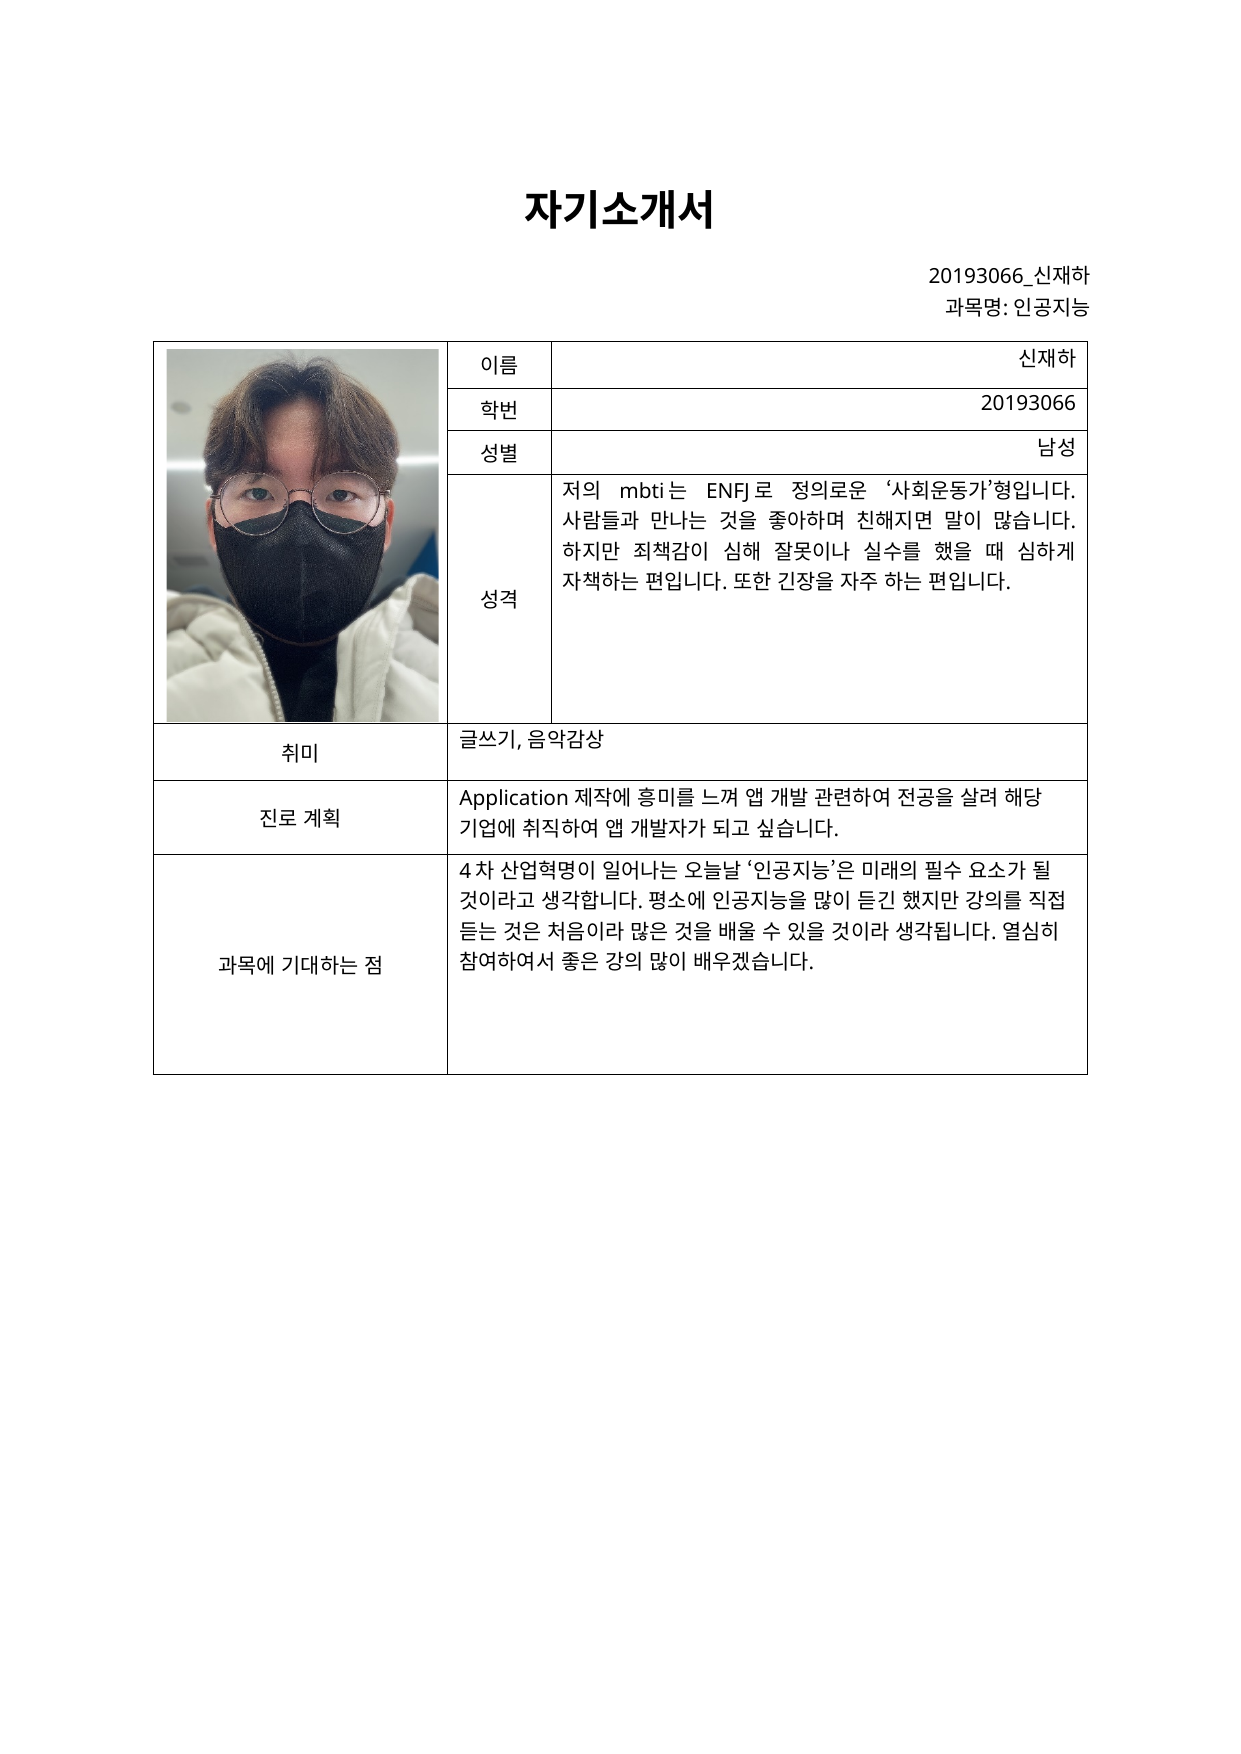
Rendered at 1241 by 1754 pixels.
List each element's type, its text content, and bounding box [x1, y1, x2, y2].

table_header [154, 342, 447, 723]
table_cell 진로 계획 [154, 781, 447, 853]
table_header 이름 [448, 342, 551, 387]
table_cell 4차 산업혁명이 일어나는 오늘날 ‘인공지능’은 미래의 필수 요소가 될 것이라고 생각합니다. 평소에 인공지능을 많이 듣긴 했지만 강의를 직접 듣는 것은 처음이라 많은 것을 배울 수 있을 것이라 생각됩니다. 열심히 참여하여서 좋은 강의 많이 배우겠습니다. [448, 855, 1087, 1074]
table_cell 취미 [154, 724, 447, 780]
table_header 신재하 [552, 342, 1087, 387]
table_cell 저의 mbti는 ENFJ로 정의로운 ‘사회운동가’형입니다. 사람들과 만나는 것을 좋아하며 친해지면 말이 많습니다. 하지만 죄책감이 심해 잘못이나 실수를 했을 때 심하게 자책하는 편입니다. 또한 긴장을 자주 하는 편입니다. [552, 475, 1087, 723]
table_cell Application 제작에 흥미를 느껴 앱 개발 관련하여 전공을 살려 해당 기업에 취직하여 앱 개발자가 되고 싶습니다. [448, 781, 1087, 853]
table_cell 과목에 기대하는 점 [154, 855, 447, 1074]
picture [166, 349, 439, 722]
table_cell 학번 [448, 389, 551, 430]
table_cell 20193066 [552, 389, 1087, 430]
table_cell 남성 [552, 431, 1087, 473]
table_cell 성별 [448, 431, 551, 473]
text 20193066_신재하 [150, 259, 1090, 289]
table_cell 성격 [448, 475, 551, 723]
text 자기소개서 [150, 177, 1090, 237]
text 과목명: 인공지능 [150, 292, 1090, 322]
table_cell 글쓰기, 음악감상 [448, 724, 1087, 780]
